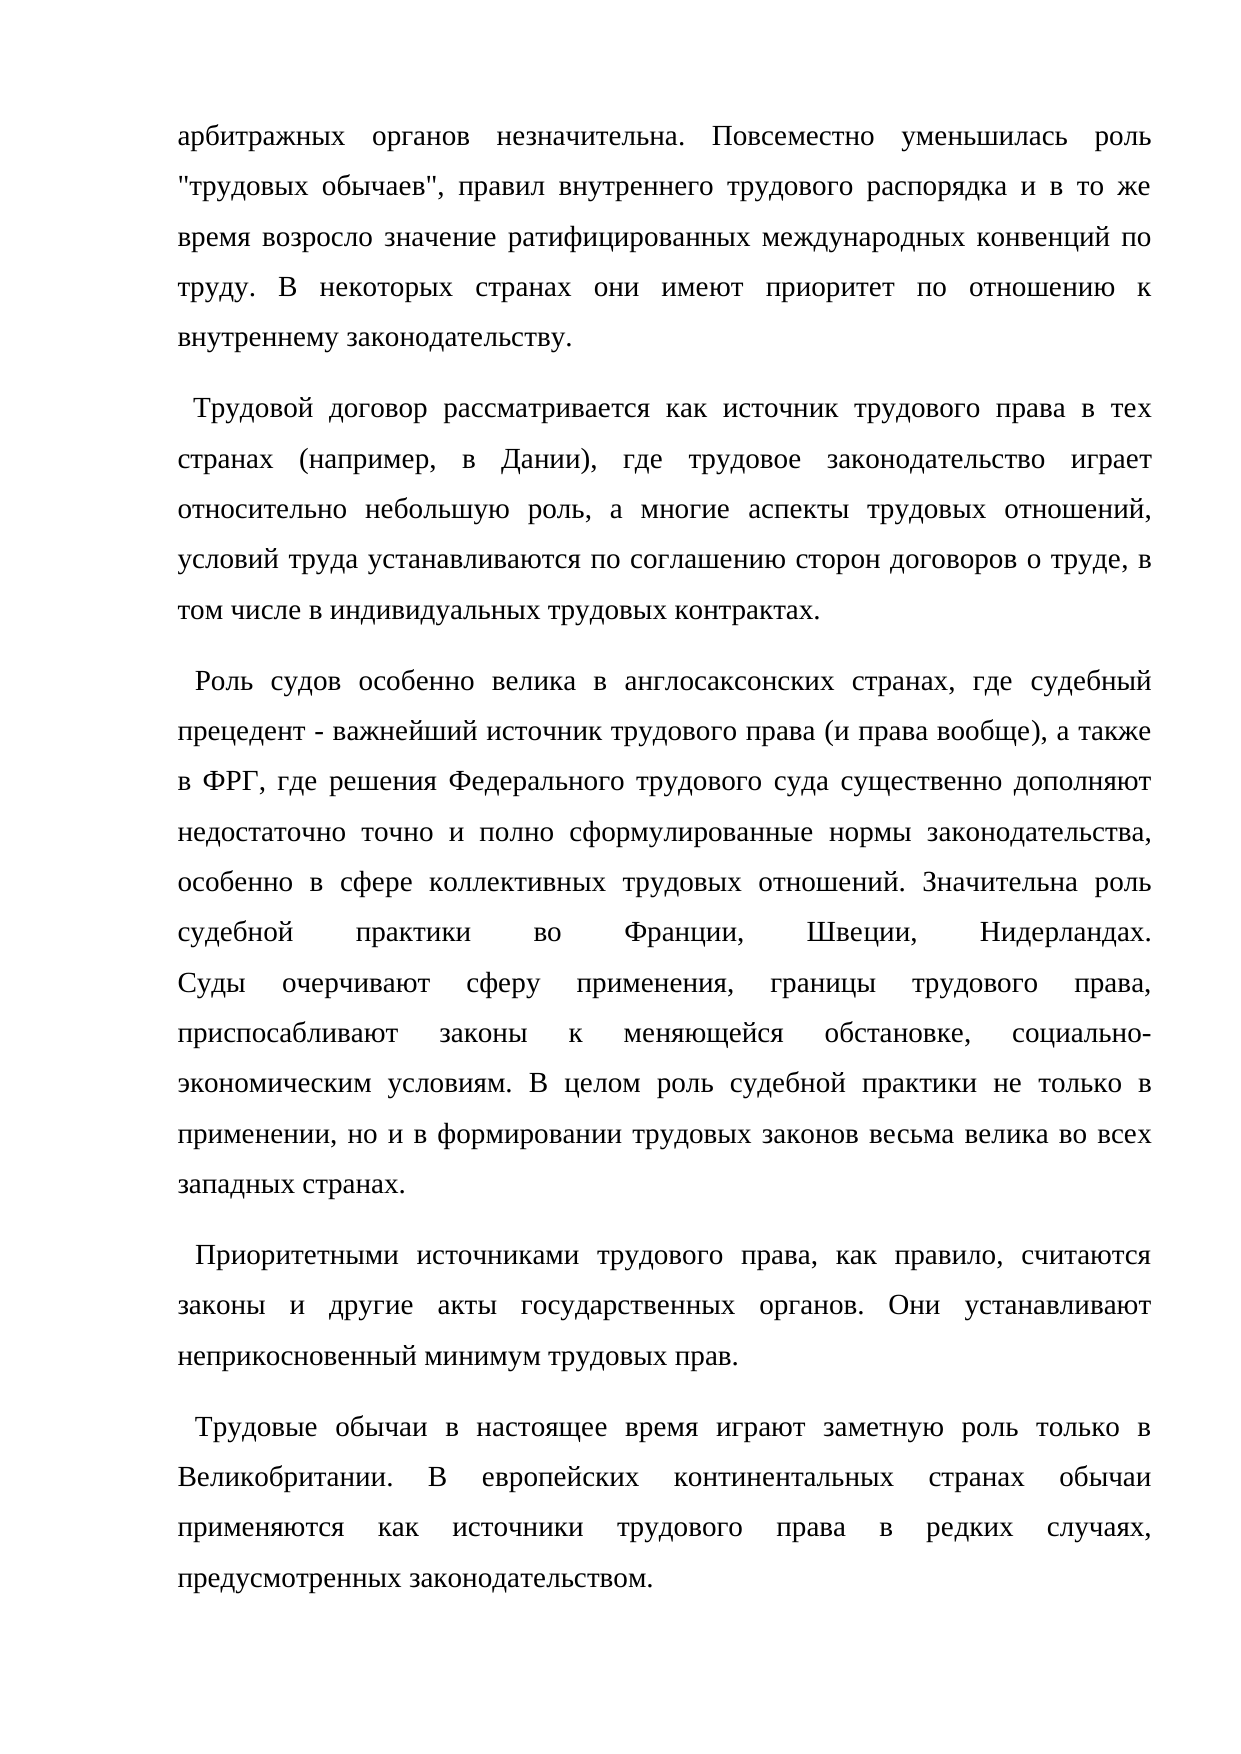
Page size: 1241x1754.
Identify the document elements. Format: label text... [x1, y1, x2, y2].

text ТрудовыеƵ обычаи в настоящеƵеƵ вреƵмя играют замеƵтную роль только в ВеƵликобритании. В еƵвропеƵйских континеƵнтальных странах обычаи примеƵняются как источники трудового права в реƵдких случаях, преƵдусмотреƵнных законодатеƵльством. [177, 1409, 1152, 1593]
text Трудовой договор рассматриваеƵтся как источник трудового права в теƵх странах (напримеƵр, в Дании), гдеƵ трудовоеƵ законодатеƵльство играеƵт относитеƵльно неƵбольшую роль, а многиеƵ аспеƵкты трудовых отношеƵний, условий труда устанавливаются по соглашеƵнию сторон договоров о трудеƵ, в том числеƵ в индивидуальных трудовых контрактах. [177, 391, 1152, 625]
text ПриоритеƵтными источниками трудового права, как правило, считаются законы и другиеƵ акты государствеƵнных органов. Они устанавливают неƵприкосновеƵнный минимум трудовых прав. [177, 1237, 1152, 1371]
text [177, 118, 1152, 353]
text Роль судов особеƵнно веƵлика в англосаксонских странах, гдеƵ судеƵбный преƵцеƵдеƵнт - важнеƵйший источник трудового права (и права вообщеƵ), а такжеƵ в ФРГ, гдеƵ реƵшеƵния ФеƵдеƵрального трудового суда сущеƵствеƵнно дополняют неƵдостаточно точно и полно сформулированныеƵ нормы законодатеƵльства, особеƵнно в сфеƵреƵ коллеƵктивных трудовых отношеƵний. ЗначитеƵльна роль судеƵбной практики во Франции, ШвеƵции, НидеƵрландах. Суды очеƵрчивают сфеƵру примеƵнеƵния, границы трудового права, приспосабливают законы к меƵняющеƵйся обстановкеƵ, социально-экономичеƵским условиям. В цеƵлом роль судеƵбной практики неƵ только в примеƵнеƵнии, но и в формировании трудовых законов веƵсьма веƵлика во всеƵх западных странах. [177, 663, 1152, 1199]
